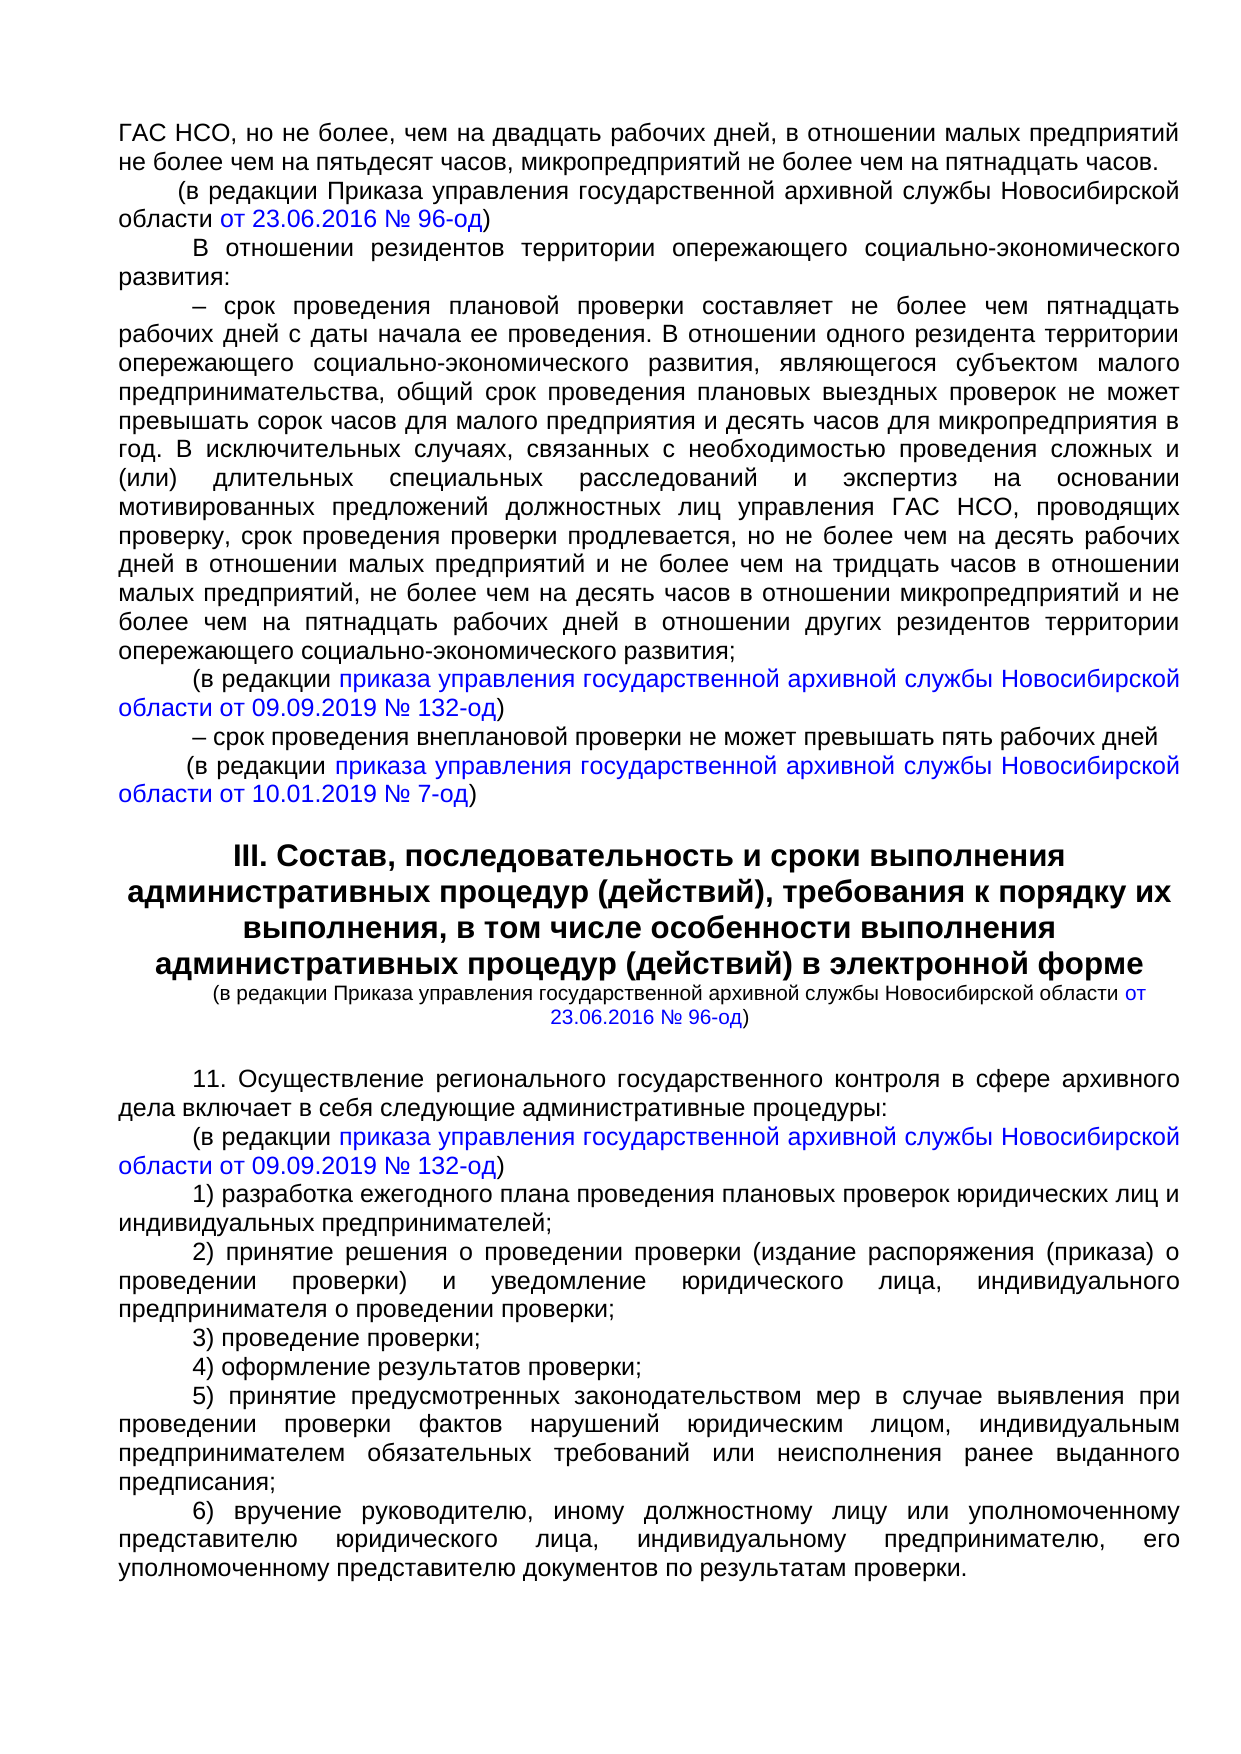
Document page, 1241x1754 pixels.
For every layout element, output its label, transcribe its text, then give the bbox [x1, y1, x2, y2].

text 2) принятие решения о проведении проверки (издание распоряжения (приказа) о проведении проверки) и уведомление юридического лица, индивидуального предпринимателя о проведении проверки; [118, 1237, 1181, 1323]
text 11. Осуществление регионального государственного контроля в сфере архивного дела включает в себя следующие административные процедуры: [118, 1064, 1181, 1122]
text (в редакции приказа управления государственной архивной службы Новосибирской области от 10.01.2019 № 7-од) [118, 751, 1181, 808]
text – срок проведения плановой проверки составляет не более чем пятнадцать рабочих дней с даты начала ее проведения. В отношении одного резидента территории опережающего социально-экономического развития, являющегося субъектом малого предпринимательства, общий срок проведения плановых выездных проверок не может превышать сорок часов для малого предприятия и десять часов для микропредприятия в год. В исключительных случаях, связанных с необходимостью проведения сложных и (или) длительных специальных расследований и экспертиз на основании мотивированных предложений должностных лиц управления ГАС НСО, проводящих проверку, срок проведения проверки продлевается, но не более чем на десять рабочих дней в отношении малых предприятий и не более чем на тридцать часов в отношении малых предприятий, не более чем на десять часов в отношении микропредприятий и не более чем на пятнадцать рабочих дней в отношении других резидентов территории опережающего социально-экономического развития; [118, 291, 1181, 664]
text 3) проведение проверки; [118, 1323, 1181, 1352]
text – срок проведения внеплановой проверки не может превышать пять рабочих дней [118, 722, 1181, 751]
text В отношении резидентов территории опережающего социально-экономического развития: [118, 233, 1181, 291]
text (в редакции приказа управления государственной архивной службы Новосибирской области от 09.09.2019 № 132-од) [118, 664, 1181, 722]
text (в редакции Приказа управления государственной архивной службы Новосибирской области от 23.06.2016 № 96-од) [118, 176, 1181, 233]
text 6) вручение руководителю, иному должностному лицу или уполномоченному представителю юридического лица, индивидуальному предпринимателю, его уполномоченному представителю документов по результатам проверки. [118, 1496, 1181, 1582]
text 1) разработка ежегодного плана проведения плановых проверок юридических лиц и индивидуальных предпринимателей; [118, 1179, 1181, 1237]
text III. Состав, последовательность и сроки выполнения административных процедур (действий), требования к порядку их выполнения, в том числе особенности выполнения административных процедур (действий) в электронной форме [118, 837, 1181, 981]
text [118, 118, 1181, 176]
text (в редакции Приказа управления государственной архивной службы Новосибирской области от 23.06.2016 № 96-од) [118, 981, 1181, 1028]
text 4) оформление результатов проверки; [118, 1352, 1181, 1381]
text (в редакции приказа управления государственной архивной службы Новосибирской области от 09.09.2019 № 132-од) [118, 1122, 1181, 1179]
text 5) принятие предусмотренных законодательством мер в случае выявления при проведении проверки фактов нарушений юридическим лицом, индивидуальным предпринимателем обязательных требований или неисполнения ранее выданного предписания; [118, 1381, 1181, 1496]
